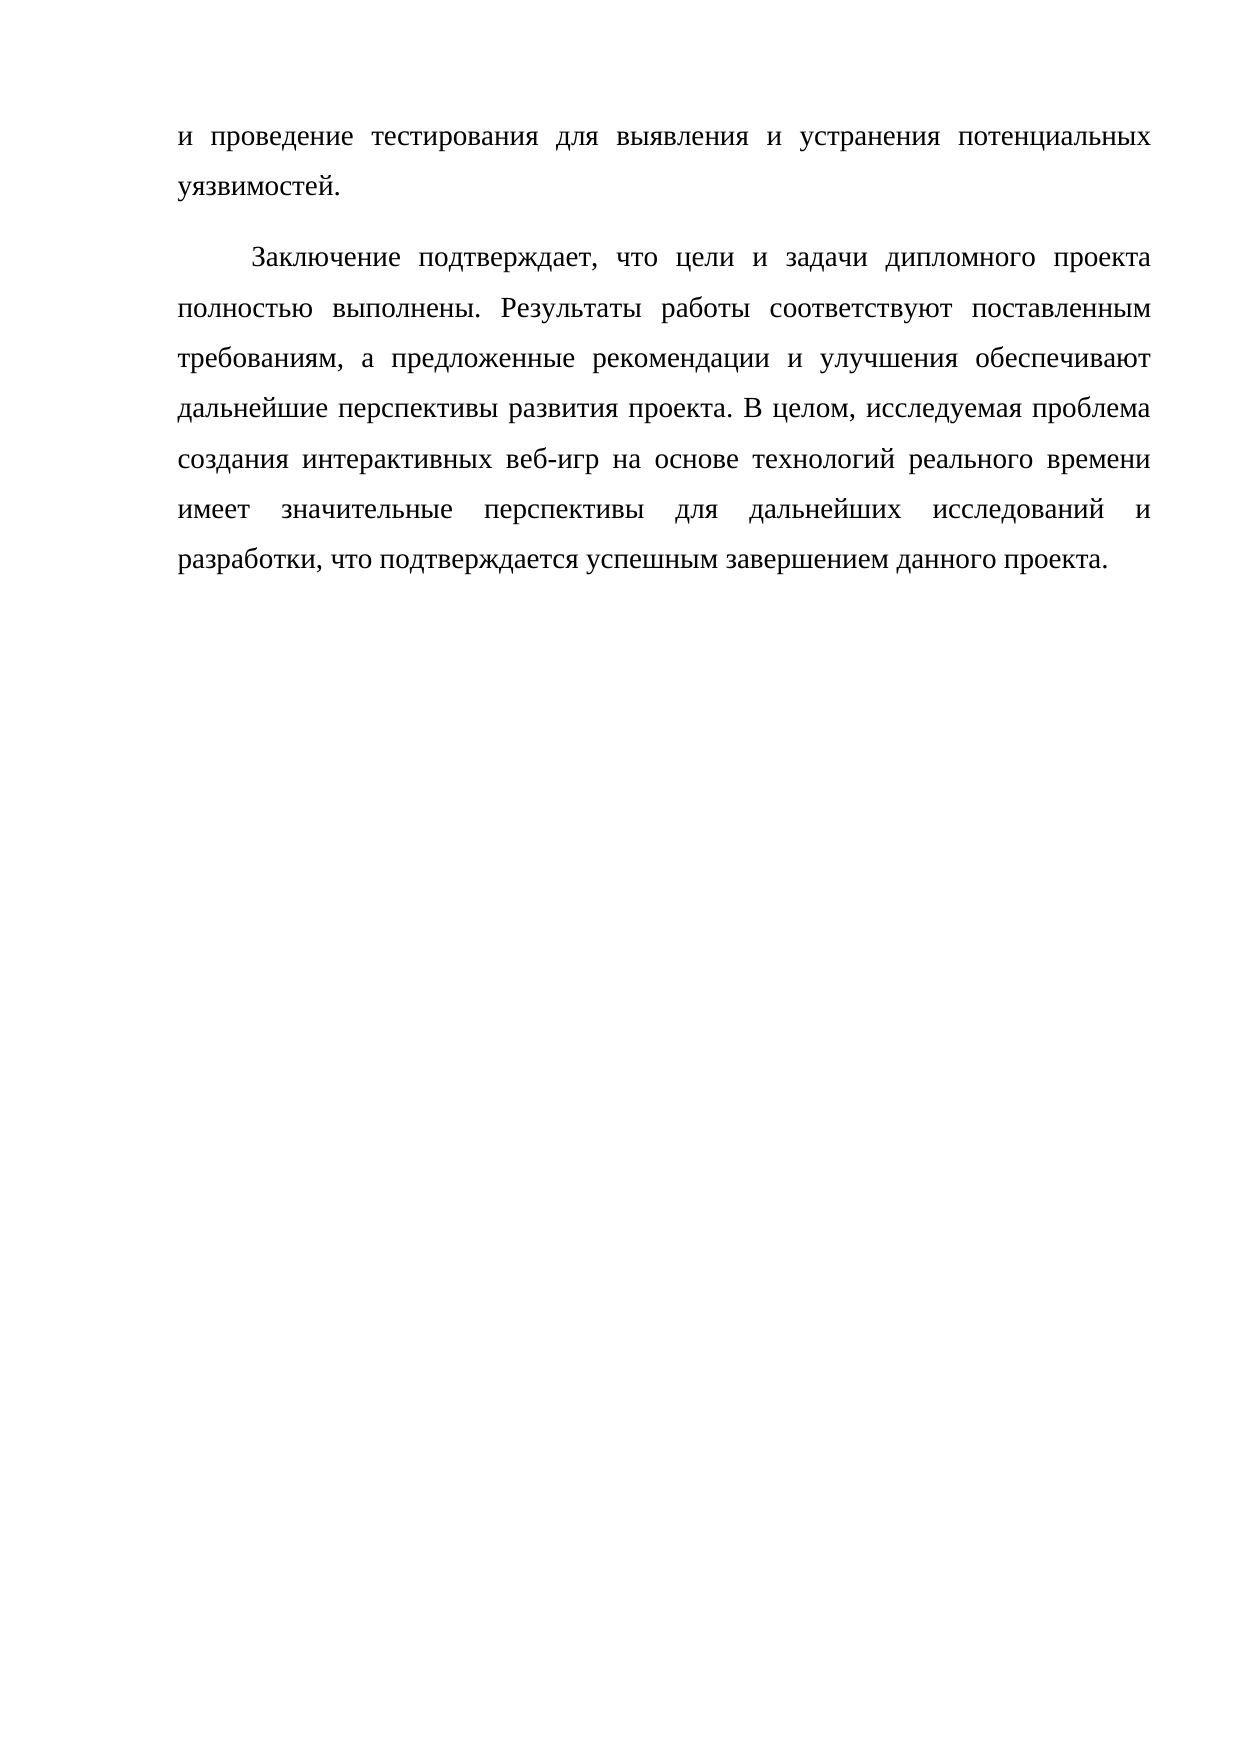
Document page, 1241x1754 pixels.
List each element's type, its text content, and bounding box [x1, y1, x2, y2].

text Заключение подтверждает, что цели и задачи дипломного проекта полностью выполнены. Результаты работы соответствуют поставленным требованиям, а предложенные рекомендации и улучшения обеспечивают дальнейшие перспективы развития проекта. В целом, исследуемая проблема создания интерактивных веб-игр на основе технологий реального времени имеет значительные перспективы для дальнейших исследований и разработки, что подтверждается успешным завершением данного проекта. [177, 239, 1152, 575]
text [177, 118, 1152, 202]
